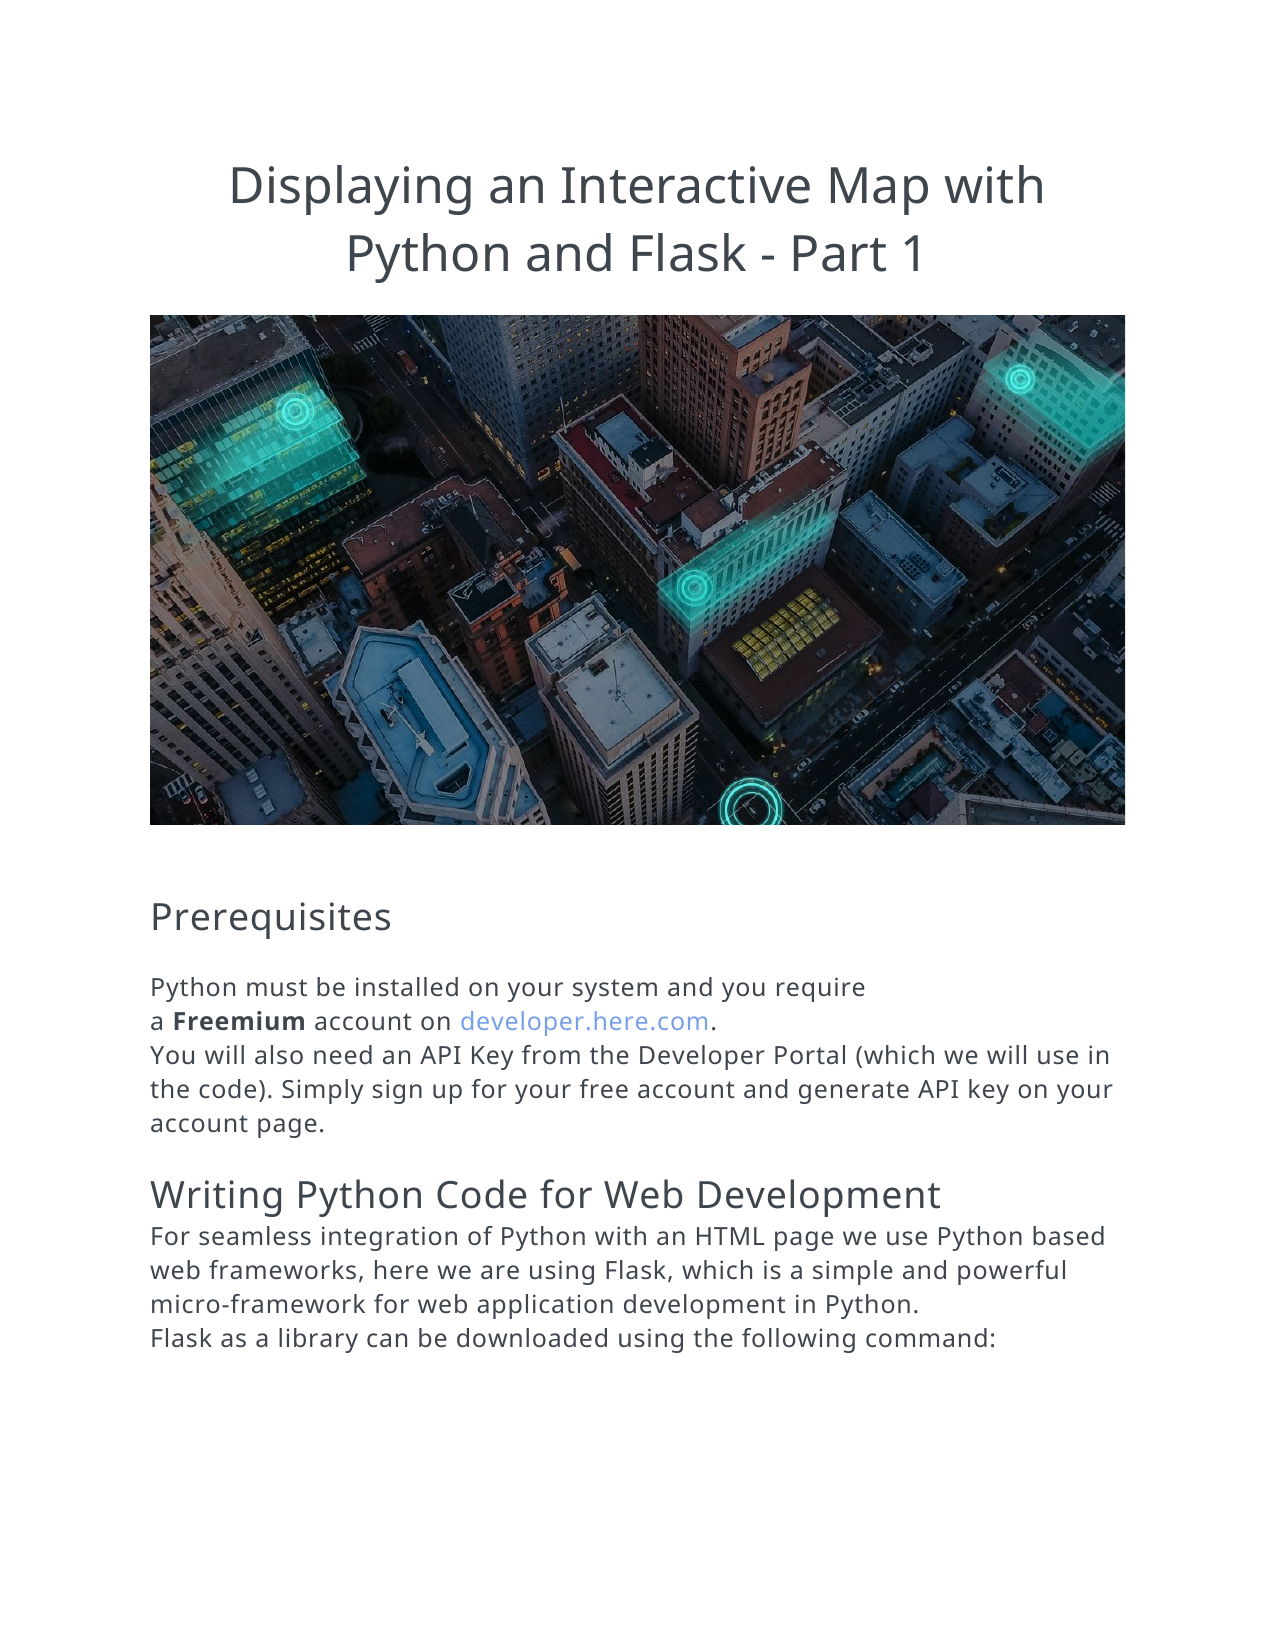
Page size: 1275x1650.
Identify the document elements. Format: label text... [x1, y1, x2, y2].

text You will also need an API Key from the Developer Portal (which we will use in the code). Simply sign up for your free account and generate API key on your account page. [150, 1038, 1125, 1168]
text Displaying an Interactive Map with Python and Flask - Part 1 [150, 150, 1125, 286]
text Python must be installed on your system and you require a Freemium account on developer.here.com. [150, 969, 1125, 1038]
text Writing Python Code for Web Development [150, 1168, 1125, 1219]
text Flask as a library can be downloaded using the following command: [150, 1321, 1125, 1383]
text For seamless integration of Python with an HTML page we use Python based web frameworks, here we are using Flask, which is a simple and powerful micro-framework for web application development in Python. [150, 1219, 1125, 1321]
text Prerequisites [150, 891, 1125, 969]
picture [150, 315, 1125, 825]
